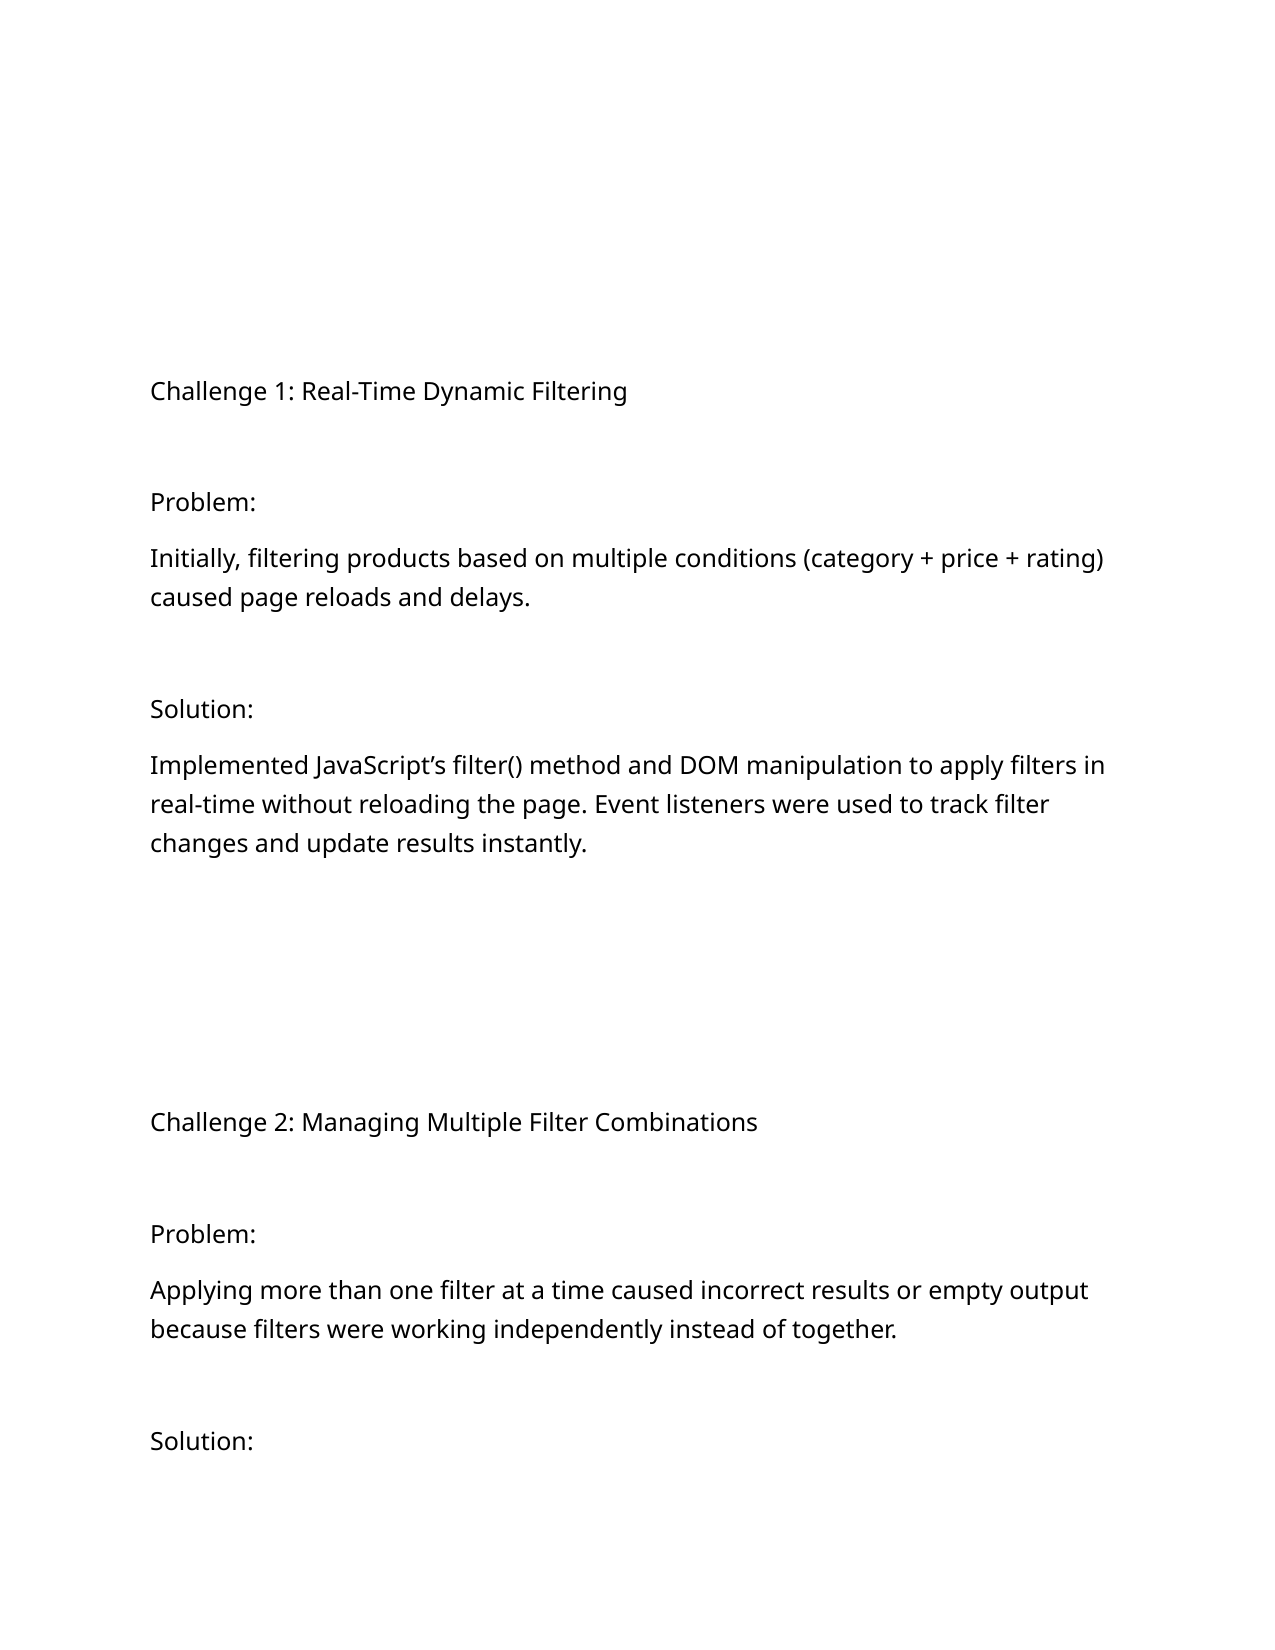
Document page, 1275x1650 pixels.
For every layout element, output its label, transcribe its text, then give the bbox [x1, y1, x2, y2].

text Challenge 2: Managing Multiple Filter Combinations [150, 1105, 1125, 1139]
text Problem: [150, 485, 1125, 519]
text Solution: [150, 1423, 1125, 1457]
text Solution: [150, 692, 1125, 726]
text Challenge 1: Real-Time Dynamic Filtering [150, 373, 1125, 407]
text Initially, filtering products based on multiple conditions (category + price + rating) caused page reloads and delays. [150, 541, 1125, 614]
text Implemented JavaScript’s filter() method and DOM manipulation to apply filters in real-time without reloading the page. Event listeners were used to track filter changes and update results instantly. [150, 747, 1125, 860]
text Applying more than one filter at a time caused incorrect results or empty output because filters were working independently instead of together. [150, 1272, 1125, 1346]
text Problem: [150, 1217, 1125, 1251]
